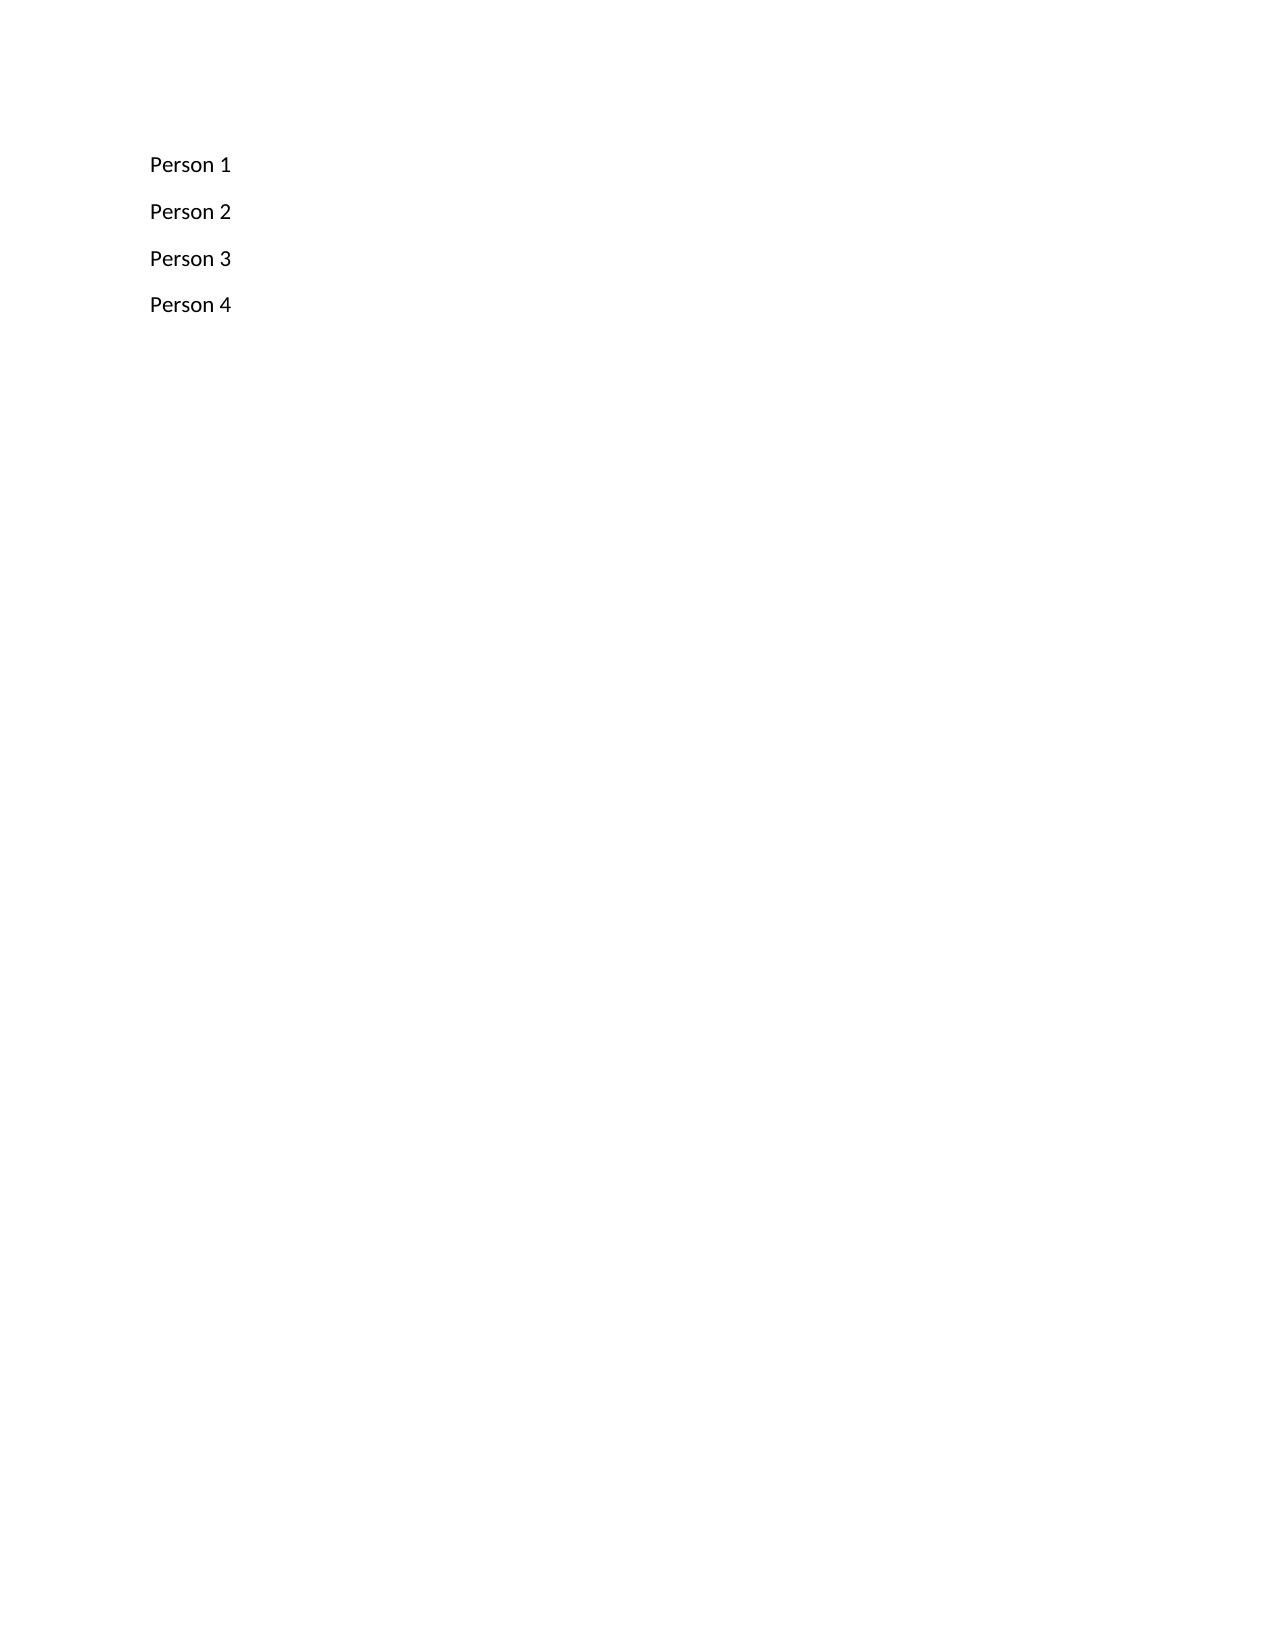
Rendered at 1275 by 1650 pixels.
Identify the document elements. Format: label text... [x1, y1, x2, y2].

text Person 4 [150, 291, 1125, 319]
text Person 3 [150, 244, 1125, 272]
text Person 1 [150, 150, 1125, 178]
text Person 2 [150, 197, 1125, 225]
